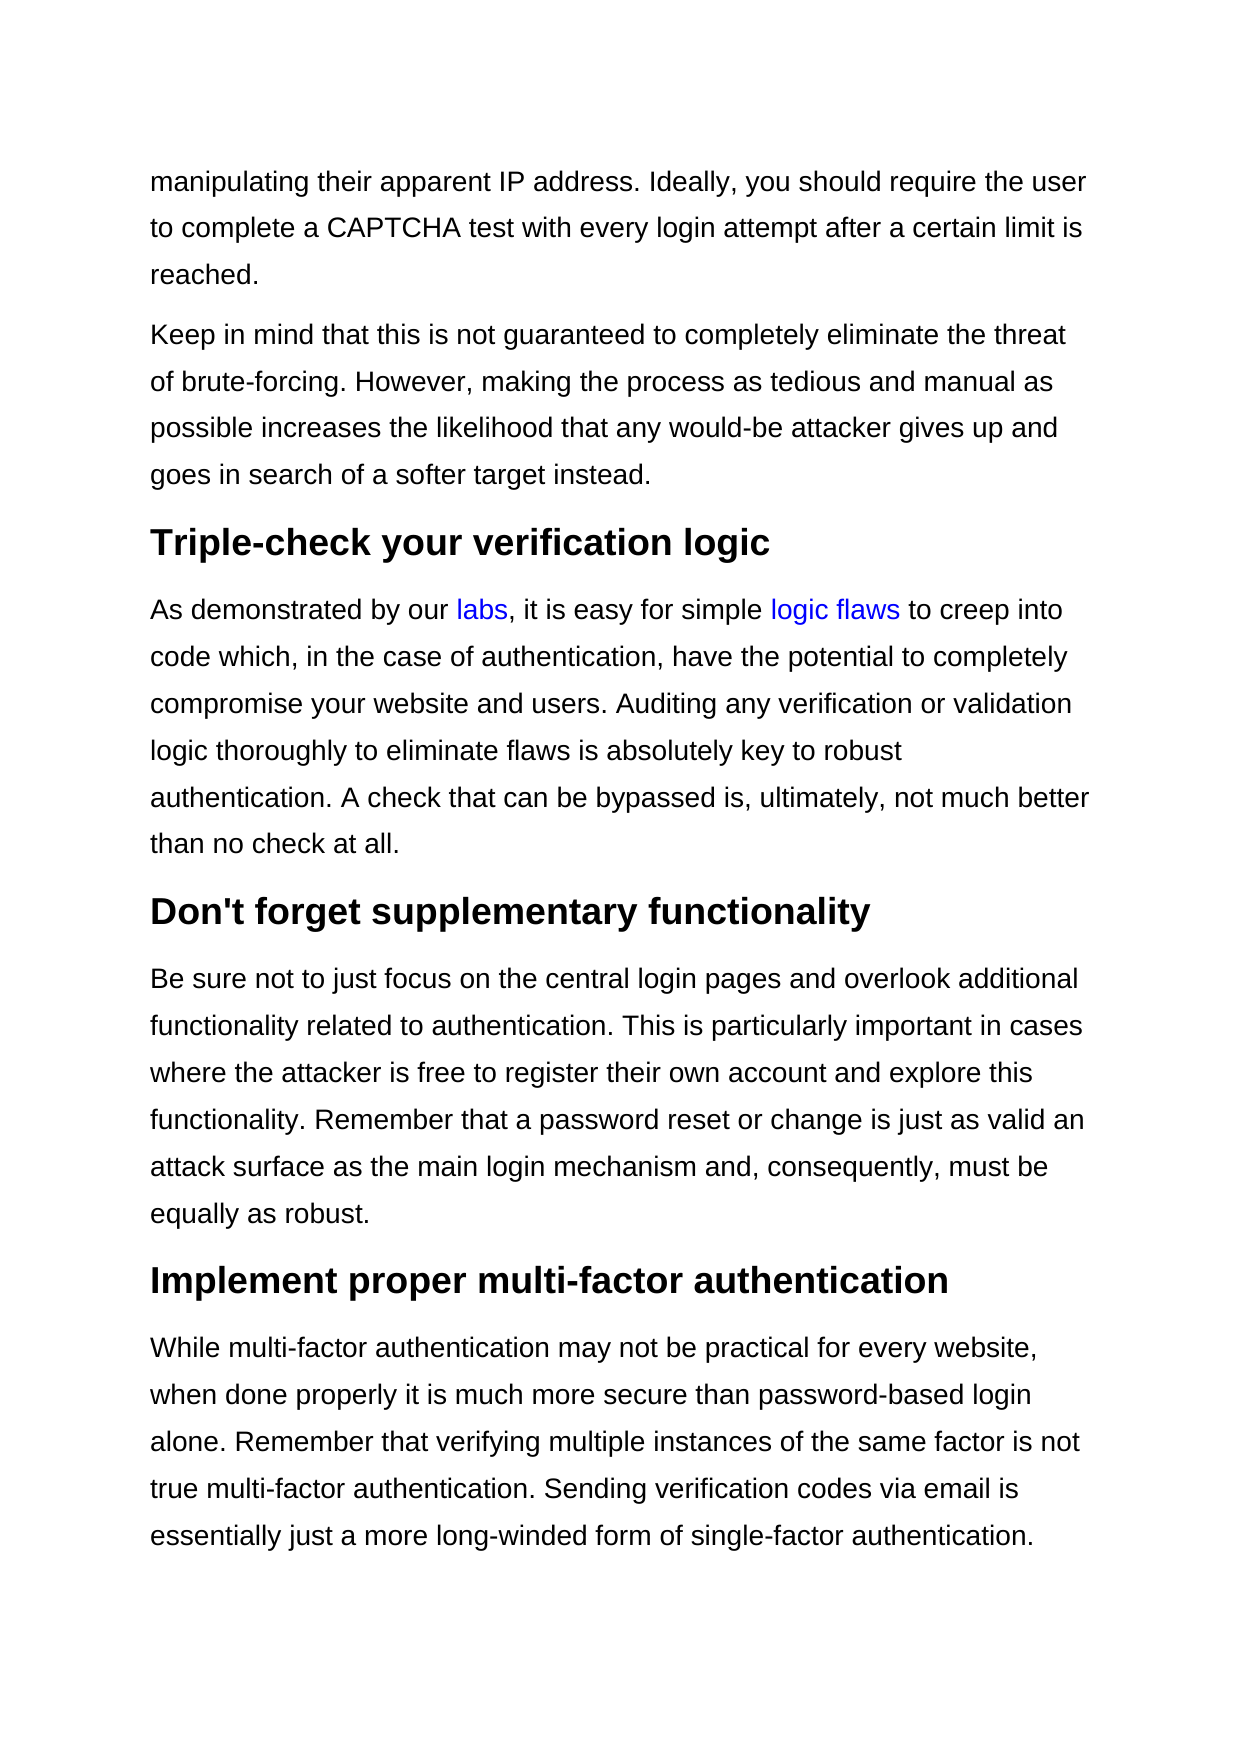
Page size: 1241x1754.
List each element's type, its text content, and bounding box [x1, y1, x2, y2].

text While multi-factor authentication may not be practical for every website, when done properly it is much more secure than password-based login alone. Remember that verifying multiple instances of the same factor is not true multi-factor authentication. Sending verification codes via email is essentially just a more long-winded form of single-factor authentication. [150, 1317, 1090, 1551]
text Be sure not to just focus on the central login pages and overlook additional functionality related to authentication. This is particularly important in cases where the attacker is free to register their own account and explore this functionality. Remember that a password reset or change is just as valid an attack surface as the main login mechanism and, consequently, must be equally as robust. [150, 948, 1090, 1229]
subtitle Don't forget supplementary functionality [150, 889, 1090, 932]
text Keep in mind that this is not guaranteed to completely eliminate the threat of brute-forcing. However, making the process as tedious and manual as possible increases the likelihood that any would-be attacker gives up and goes in search of a softer target instead. [150, 303, 1090, 491]
subtitle Implement proper multi-factor authentication [150, 1258, 1090, 1301]
subtitle Triple-check your verification logic [150, 520, 1090, 563]
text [150, 150, 1090, 291]
text As demonstrated by our labs, it is easy for simple logic flaws to creep into code which, in the case of authentication, have the potential to completely compromise your website and users. Auditing any verification or validation logic thoroughly to eliminate flaws is absolutely key to robust authentication. A check that can be bypassed is, ultimately, not much better than no check at all. [150, 578, 1090, 860]
